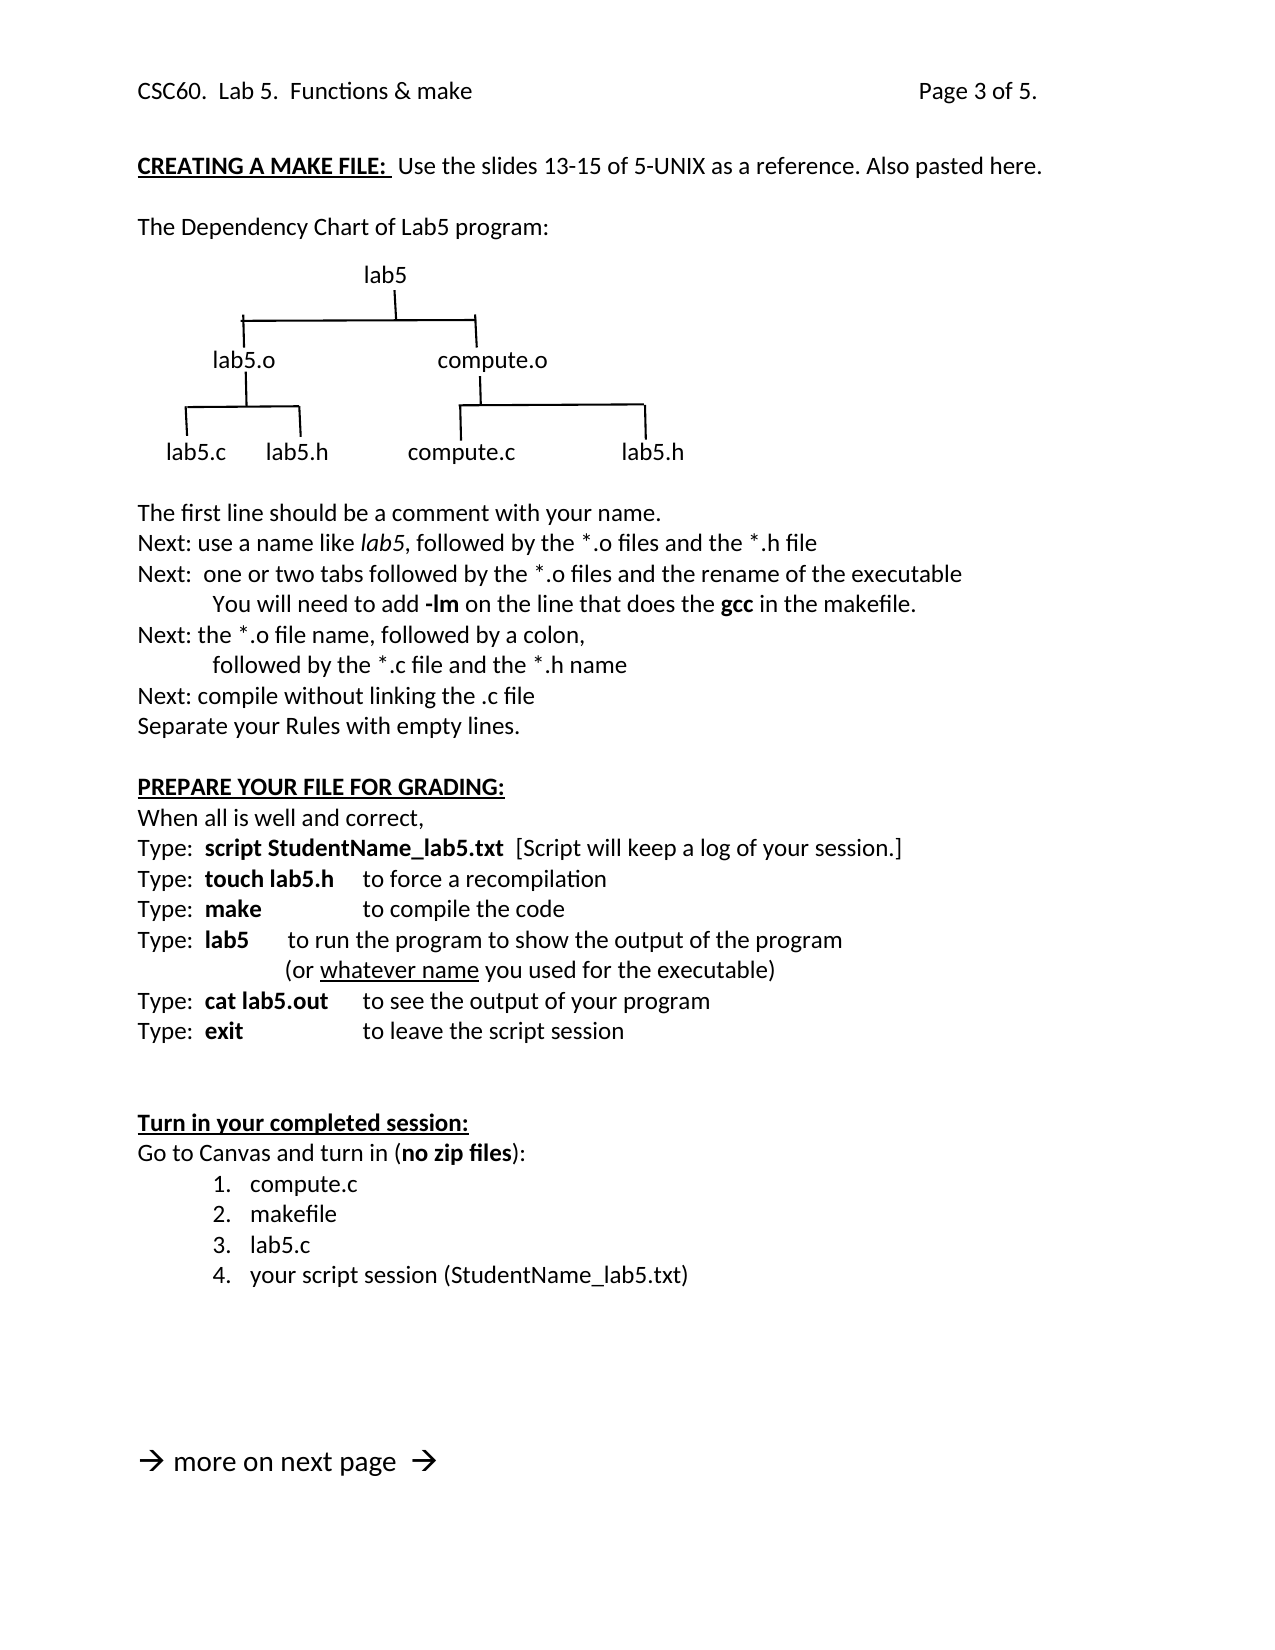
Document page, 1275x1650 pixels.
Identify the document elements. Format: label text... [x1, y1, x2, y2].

text lab5 [137, 259, 1138, 290]
text Type: exit to leave the script session [137, 1016, 1138, 1046]
text lab5.o compute.o [137, 344, 1138, 374]
text more on next page [137, 1443, 1138, 1478]
text Type: make to compile the code [137, 893, 1138, 924]
text The first line should be a comment with your name. [137, 497, 1138, 527]
text Turn in your completed session: [137, 1107, 1138, 1138]
text PREPARE YOUR FILE FOR GRADING: [137, 771, 1138, 802]
text Next: compile without linking the .c file [137, 680, 1138, 710]
text Next: the *.o file name, followed by a colon, [137, 619, 1138, 649]
text Next: use a name like lab5, followed by the *.o files and the *.h file [137, 527, 1138, 558]
text The Dependency Chart of Lab5 program: [137, 211, 1138, 242]
text Go to Canvas and turn in (no zip files): [137, 1138, 1138, 1168]
text Type: script StudentName_lab5.txt [Script will keep a log of your session.] [137, 832, 1138, 863]
text (or whatever name you used for the executable) [137, 954, 1138, 985]
text You will need to add -lm on the line that does the gcc in the makefile. [137, 588, 1138, 619]
text lab5.c lab5.h compute.c lab5.h [137, 436, 1138, 466]
text CREATING A MAKE FILE: Use the slides 13-15 of 5-UNIX as a reference. Also pasted here. [137, 150, 1138, 181]
text Next: one or two tabs followed by the *.o files and the rename of the executable [137, 558, 1138, 588]
text Type: lab5 to run the program to show the output of the program [137, 924, 1138, 954]
text Type: touch lab5.h to force a recompilation [137, 863, 1138, 893]
text When all is well and correct, [137, 802, 1138, 832]
list makefile [212, 1199, 1138, 1229]
text followed by the *.c file and the *.h name [137, 649, 1138, 680]
list compute.c [212, 1168, 1138, 1199]
list lab5.c [212, 1229, 1138, 1260]
text Separate your Rules with empty lines. [137, 710, 1138, 741]
text Type: cat lab5.out to see the output of your program [137, 985, 1138, 1016]
list your script session (StudentName_lab5.txt) [212, 1260, 1138, 1290]
